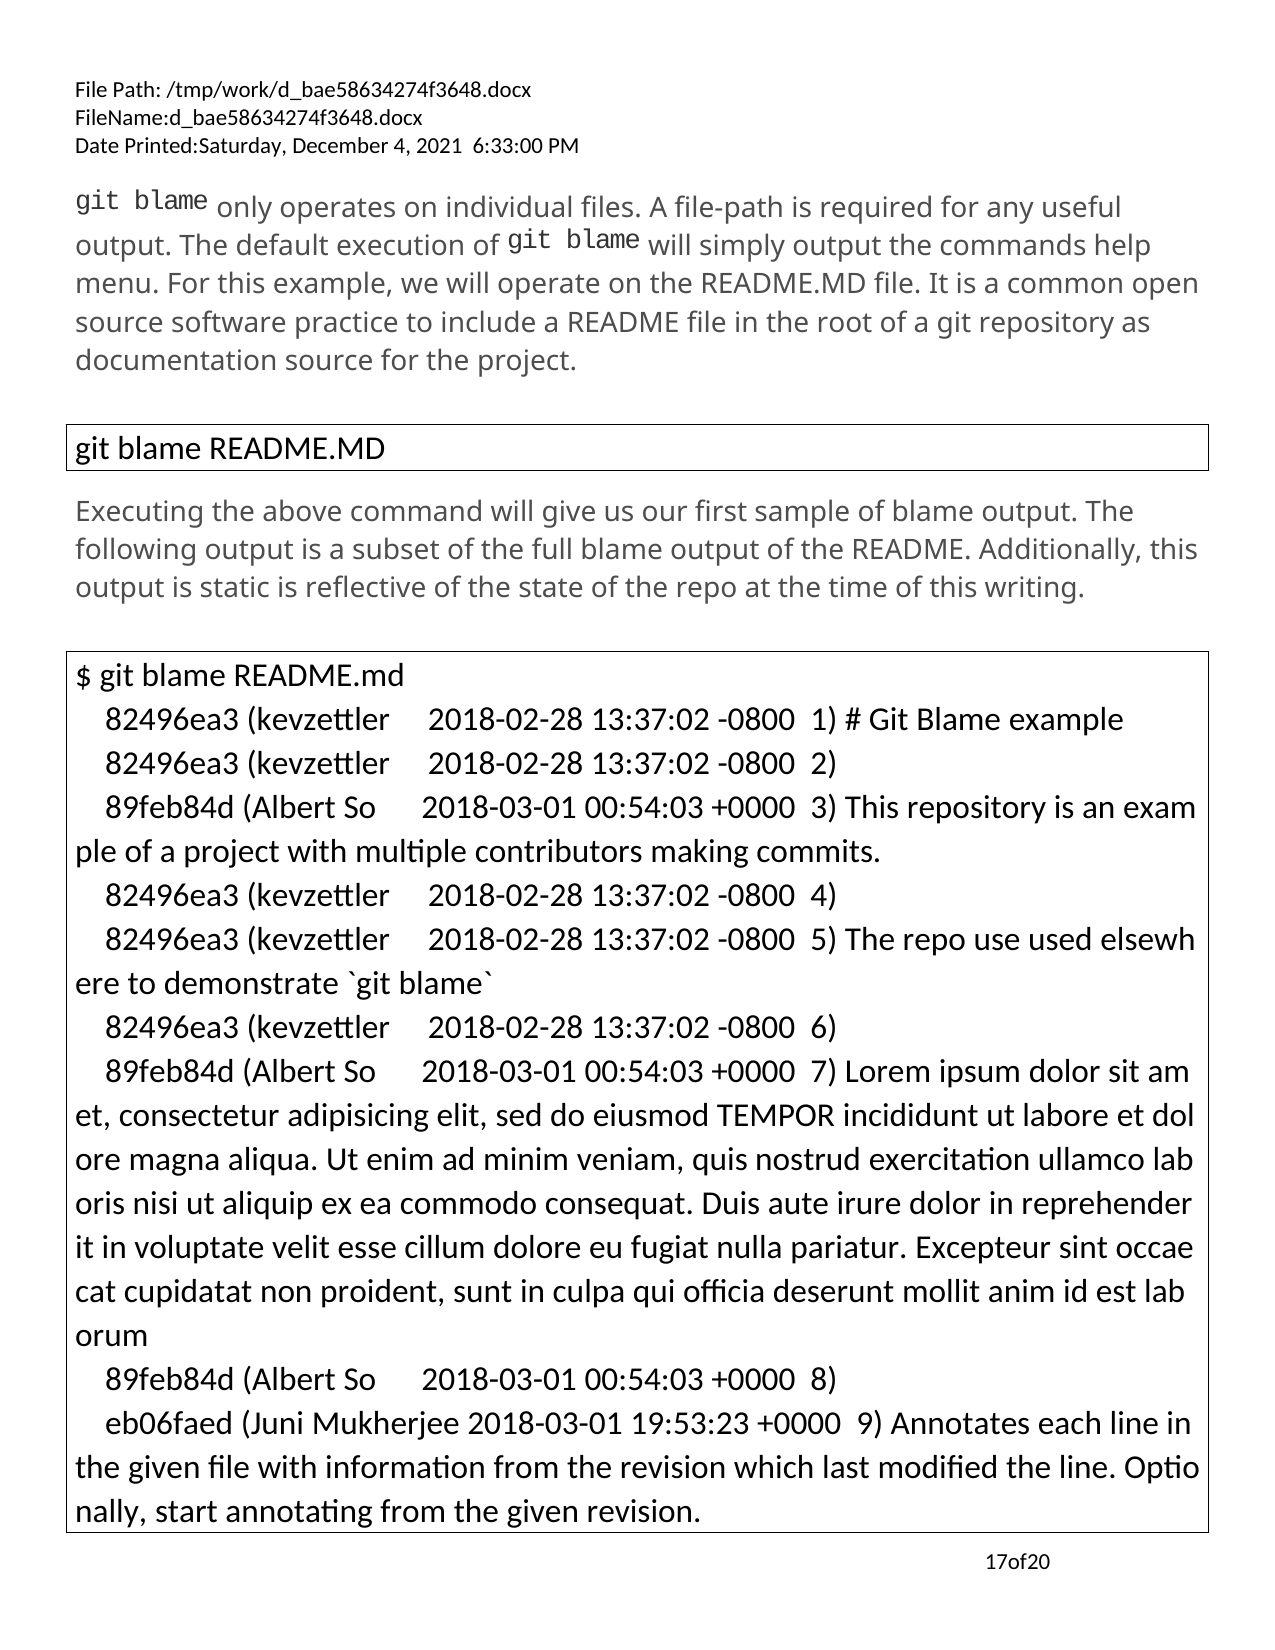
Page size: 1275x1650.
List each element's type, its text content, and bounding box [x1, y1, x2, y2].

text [67, 652, 1208, 1532]
text git blame README.MD [67, 425, 1208, 470]
text Executing the above command will give us our first sample of blame output. The following output is a subset of the full blame output of the README. Additionally, this output is static is reflective of the state of the repo at the time of this writing. [75, 491, 1200, 606]
text git blame only operates on individual files. A file-path is required for any useful output. The default execution of git blame will simply output the commands help menu. For this example, we will operate on the README.MD file. It is a common open source software practice to include a README file in the root of a git repository as documentation source for the project. [75, 187, 1200, 379]
